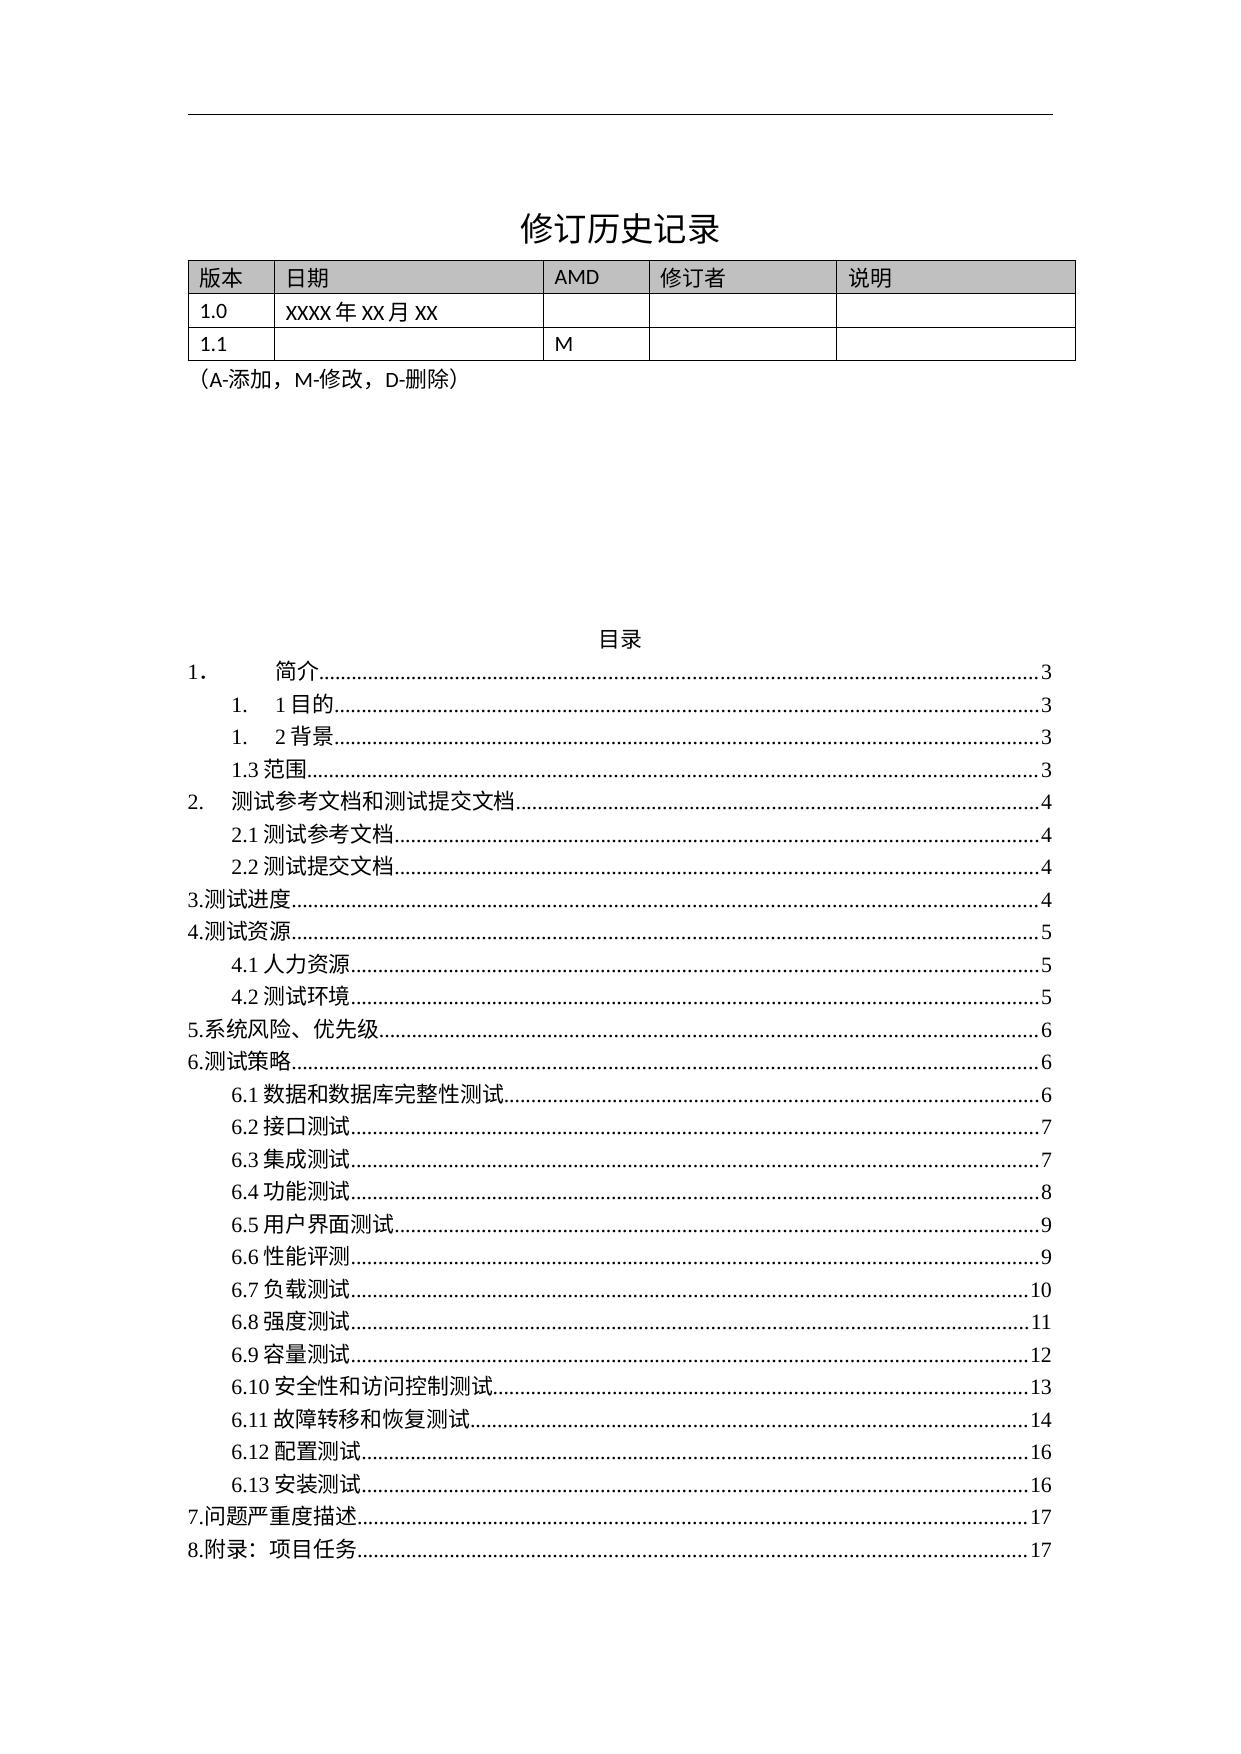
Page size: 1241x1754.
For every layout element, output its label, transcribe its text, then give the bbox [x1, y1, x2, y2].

text 1． 简介 3 [187, 654, 1053, 686]
text 6.1数据和数据库完整性测试 6 [231, 1076, 1053, 1109]
table_cell [650, 328, 836, 360]
table_cell [650, 294, 836, 327]
text （A-添加，M-修改，D-删除） [187, 361, 1053, 394]
table_header 版本 [189, 261, 274, 293]
text 6.5用户界面测试 9 [231, 1206, 1053, 1239]
text 6.6性能评测 9 [231, 1239, 1053, 1271]
text 6.9容量测试 12 [231, 1336, 1053, 1369]
text 5.系统风险、优先级 6 [187, 1011, 1053, 1044]
table_header 说明 [837, 261, 1075, 293]
text 6.10安全性和访问控制测试 13 [231, 1369, 1053, 1401]
text 6.13安装测试 16 [231, 1466, 1053, 1499]
text 3.测试进度 4 [187, 881, 1053, 914]
table_cell [837, 328, 1075, 360]
text 目录 [187, 621, 1053, 654]
text 1. 1目的 3 [231, 686, 1053, 719]
text 7.问题严重度描述 17 [187, 1499, 1053, 1531]
table_header 修订者 [650, 261, 836, 293]
text 4.1人力资源 5 [231, 946, 1053, 979]
text 6.7负载测试 10 [231, 1271, 1053, 1304]
text 1.3范围 3 [231, 751, 1053, 784]
text 2.2测试提交文档 4 [231, 849, 1053, 881]
text 4.2测试环境 5 [231, 979, 1053, 1011]
text 6.12配置测试 16 [231, 1434, 1053, 1466]
table_cell XXXX年XX月XX [275, 294, 543, 327]
text 6.4功能测试 8 [231, 1174, 1053, 1206]
text 修订历史记录 [187, 194, 1053, 259]
text 2. 测试参考文档和测试提交文档 4 [187, 784, 1053, 816]
table_cell [544, 294, 649, 327]
text 6.测试策略 6 [187, 1044, 1053, 1076]
text 6.8强度测试 11 [231, 1304, 1053, 1336]
table_cell [837, 294, 1075, 327]
table_header AMD [544, 261, 649, 293]
table_cell M [544, 328, 649, 360]
table_header 日期 [275, 261, 543, 293]
table_cell 1.0 [189, 294, 274, 327]
text 6.11故障转移和恢复测试 14 [231, 1401, 1053, 1434]
text 6.3集成测试 7 [231, 1141, 1053, 1174]
text 1. 2背景 3 [231, 719, 1053, 751]
table_cell 1.1 [189, 328, 274, 360]
text 4.测试资源 5 [187, 914, 1053, 946]
text 2.1测试参考文档 4 [231, 816, 1053, 849]
text 8.附录：项目任务 17 [187, 1531, 1053, 1564]
text 6.2接口测试 7 [231, 1109, 1053, 1141]
table_cell [275, 328, 543, 360]
